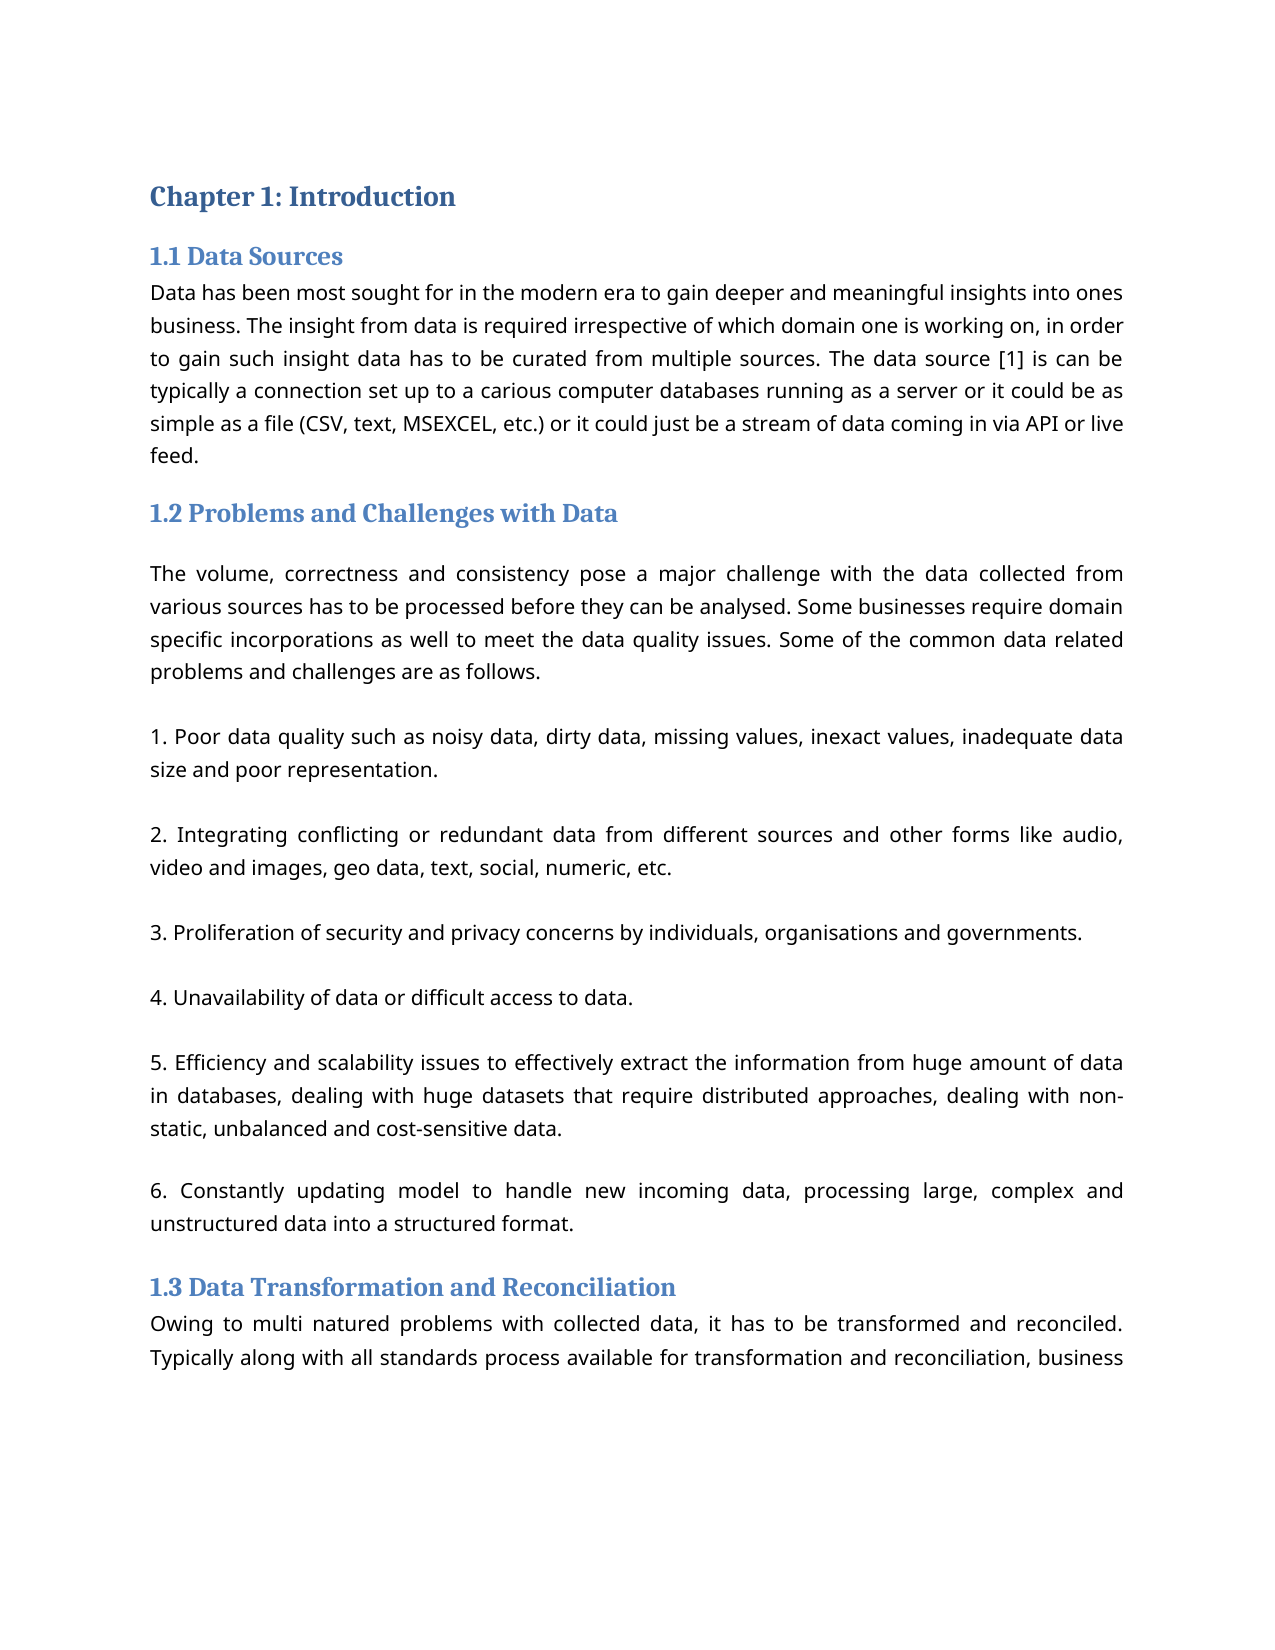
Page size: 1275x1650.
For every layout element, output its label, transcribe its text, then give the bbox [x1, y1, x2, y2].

text The volume, correctness and consistency pose a major challenge with the data collected from various sources has to be processed before they can be analysed. Some businesses require domain specific incorporations as well to meet the data quality issues. Some of the common data related problems and challenges are as follows. [150, 559, 1125, 686]
text Chapter 1: Introduction [150, 180, 1125, 214]
text 4. Unavailability of data or difficult access to data. [150, 983, 1125, 1012]
text Data has been most sought for in the modern era to gain deeper and meaningful insights into ones business. The insight from data is required irrespective of which domain one is working on, in order to gain such insight data has to be curated from multiple sources. The data source [1] is can be typically a connection set up to a carious computer databases running as a server or it could be as simple as a file (CSV, text, MSEXCEL, etc.) or it could just be a stream of data coming in via API or live feed. [150, 278, 1125, 470]
text 1.1 Data Sources [150, 241, 1125, 272]
text 1.3 Data Transformation and Reconciliation [150, 1272, 1125, 1303]
text 1. Poor data quality such as noisy data, dirty data, missing values, inexact values, inadequate data size and poor representation. [150, 722, 1125, 783]
text 5. Efficiency and scalability issues to effectively extract the information from huge amount of data in databases, dealing with huge datasets that require distributed approaches, dealing with non-static, unbalanced and cost-sensitive data. [150, 1048, 1125, 1142]
text 1.2 Problems and Challenges with Data [150, 498, 1125, 530]
text 3. Proliferation of security and privacy concerns by individuals, organisations and governments. [150, 918, 1125, 947]
text 2. Integrating conflicting or redundant data from different sources and other forms like audio, video and images, geo data, text, social, numeric, etc. [150, 820, 1125, 881]
text 6. Constantly updating model to handle new incoming data, processing large, complex and unstructured data into a structured format. [150, 1177, 1125, 1238]
